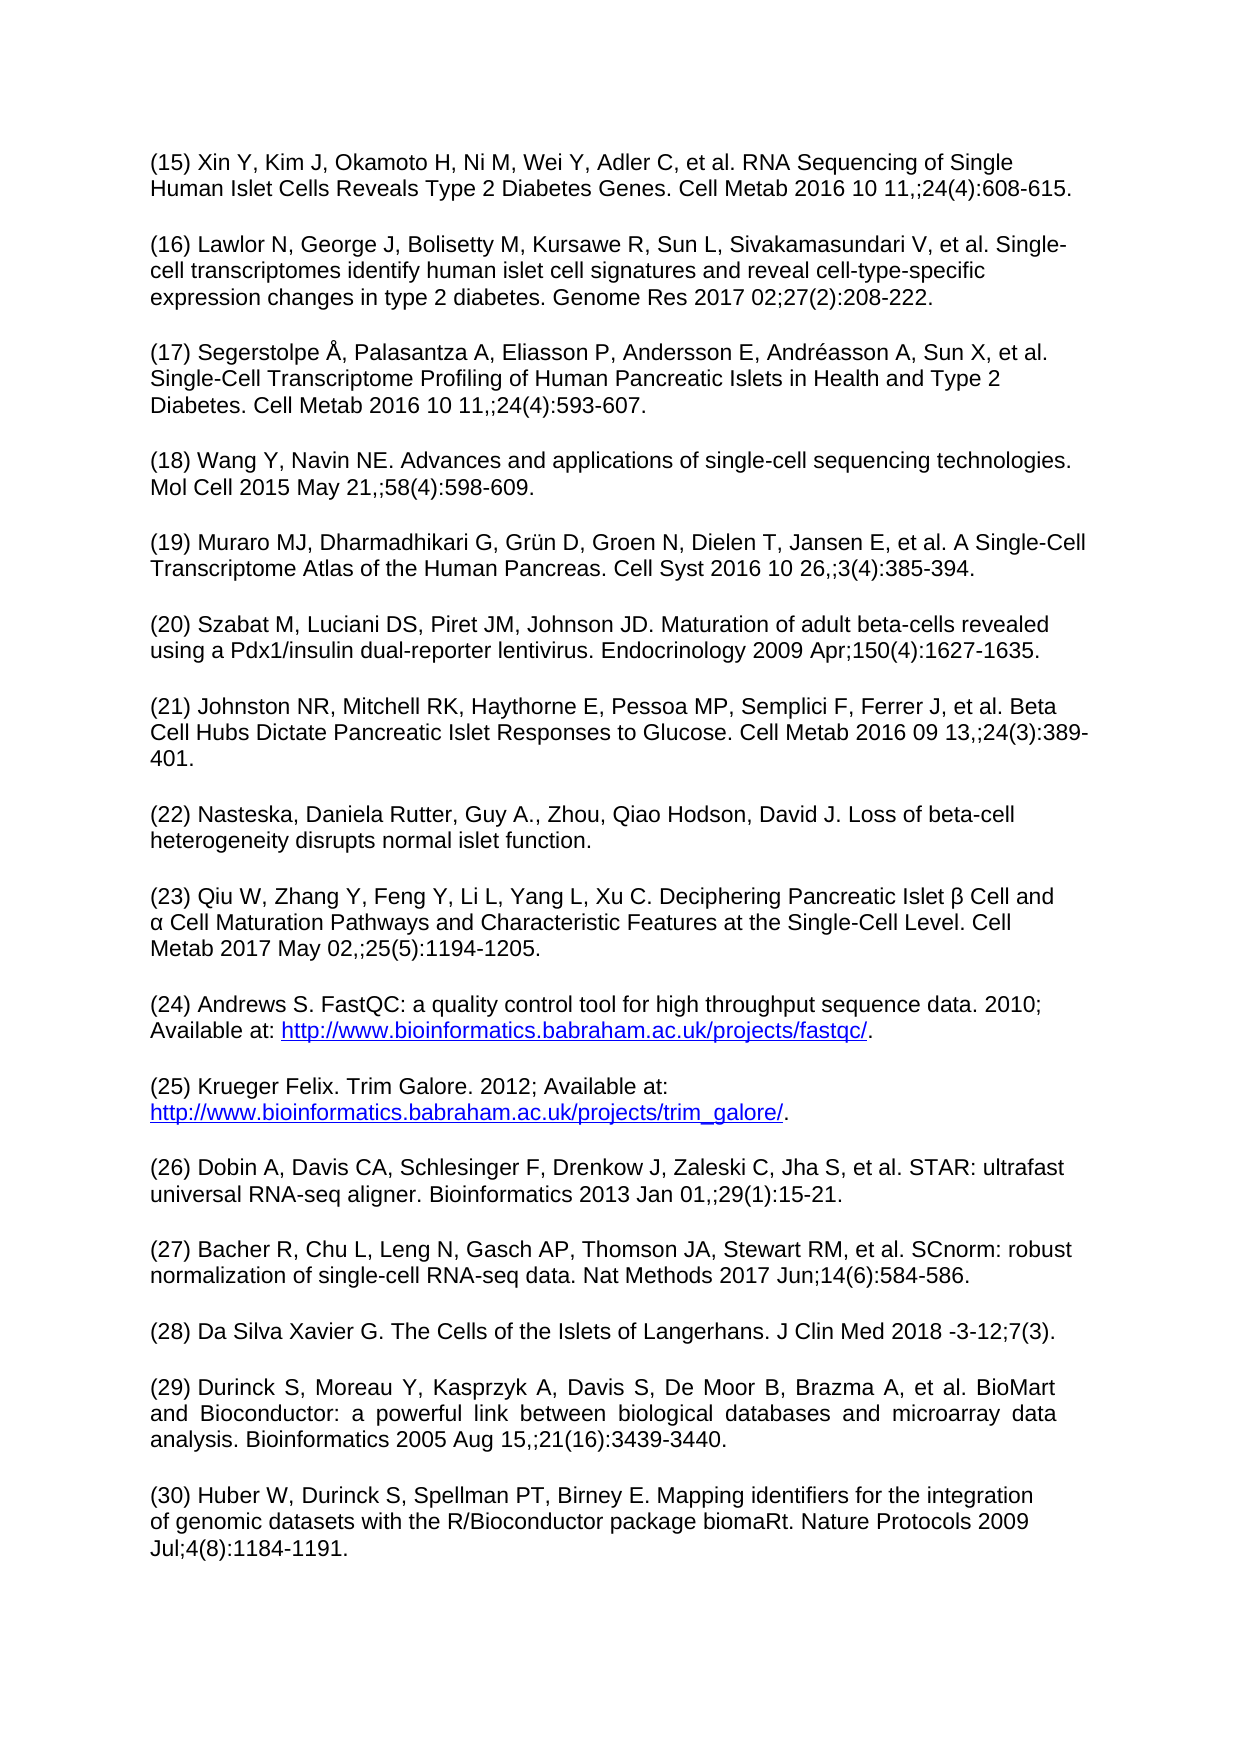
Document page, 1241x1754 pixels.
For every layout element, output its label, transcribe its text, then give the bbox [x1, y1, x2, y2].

list Durinck S, Moreau Y, Kasprzyk A, Davis S, De Moor B, Brazma A, et al. BioMart and Bioconductor: a powerful link between biological databases and microarray data analysis. Bioinformatics 2005 Aug 15,;21(16):3439-3440. [150, 1373, 1057, 1453]
list Qiu W, Zhang Y, Feng Y, Li L, Yang L, Xu C. Deciphering Pancreatic Islet β Cell and α Cell Maturation Pathways and Characteristic Features at the Single-Cell Level. Cell Metab 2017 May 02,;25(5):1194-1205. [150, 883, 1074, 962]
list Segerstolpe Å, Palasantza A, Eliasson P, Andersson E, Andréasson A, Sun X, et al. Single-Cell Transcriptome Profiling of Human Pancreatic Islets in Health and Type 2 Diabetes. Cell Metab 2016 10 11,;24(4):593-607. [150, 339, 1048, 418]
list Nasteska, Daniela Rutter, Guy A., Zhou, Qiao Hodson, David J. Loss of beta-cell heterogeneity disrupts normal islet function. [150, 801, 1016, 854]
list Lawlor N, George J, Bolisetty M, Kursawe R, Sun L, Sivakamasundari V, et al. Single- cell transcriptomes identify human islet cell signatures and reveal cell-type-specific expression changes in type 2 diabetes. Genome Res 2017 02;27(2):208-222. [150, 231, 1068, 310]
list Andrews S. FastQC: a quality control tool for high throughput sequence data. 2010; Available at: http://www.bioinformatics.babraham.ac.uk/projects/fastqc/. [150, 991, 1042, 1044]
list Da Silva Xavier G. The Cells of the Islets of Langerhans. J Clin Med 2018 -3-12;7(3). [150, 1318, 1182, 1344]
list Xin Y, Kim J, Okamoto H, Ni M, Wei Y, Adler C, et al. RNA Sequencing of Single Human Islet Cells Reveals Type 2 Diabetes Genes. Cell Metab 2016 10 11,;24(4):608-615. [150, 149, 1073, 202]
list Krueger Felix. Trim Galore. 2012; Available at: http://www.bioinformatics.babraham.ac.uk/projects/trim_galore/. [150, 1073, 796, 1125]
list Bacher R, Chu L, Leng N, Gasch AP, Thomson JA, Stewart RM, et al. SCnorm: robust normalization of single-cell RNA-seq data. Nat Methods 2017 Jun;14(6):584-586. [150, 1236, 1072, 1289]
list Huber W, Durinck S, Spellman PT, Birney E. Mapping identifiers for the integration of genomic datasets with the R/Bioconductor package biomaRt. Nature Protocols 2009 Jul;4(8):1184-1191. [150, 1482, 1058, 1561]
list Muraro MJ, Dharmadhikari G, Grün D, Groen N, Dielen T, Jansen E, et al. A Single-Cell Transcriptome Atlas of the Human Pancreas. Cell Syst 2016 10 26,;3(4):385-394. [150, 529, 1087, 582]
list Johnston NR, Mitchell RK, Haythorne E, Pessoa MP, Semplici F, Ferrer J, et al. Beta Cell Hubs Dictate Pancreatic Islet Responses to Glucose. Cell Metab 2016 09 13,;24(3):389- 401. [150, 693, 1089, 772]
list Dobin A, Davis CA, Schlesinger F, Drenkow J, Zaleski C, Jha S, et al. STAR: ultrafast universal RNA-seq aligner. Bioinformatics 2013 Jan 01,;29(1):15-21. [150, 1154, 1065, 1207]
list Szabat M, Luciani DS, Piret JM, Johnson JD. Maturation of adult beta-cells revealed using a Pdx1/insulin dual-reporter lentivirus. Endocrinology 2009 Apr;150(4):1627-1635. [150, 611, 1050, 663]
list Wang Y, Navin NE. Advances and applications of single-cell sequencing technologies. Mol Cell 2015 May 21,;58(4):598-609. [150, 447, 1073, 500]
